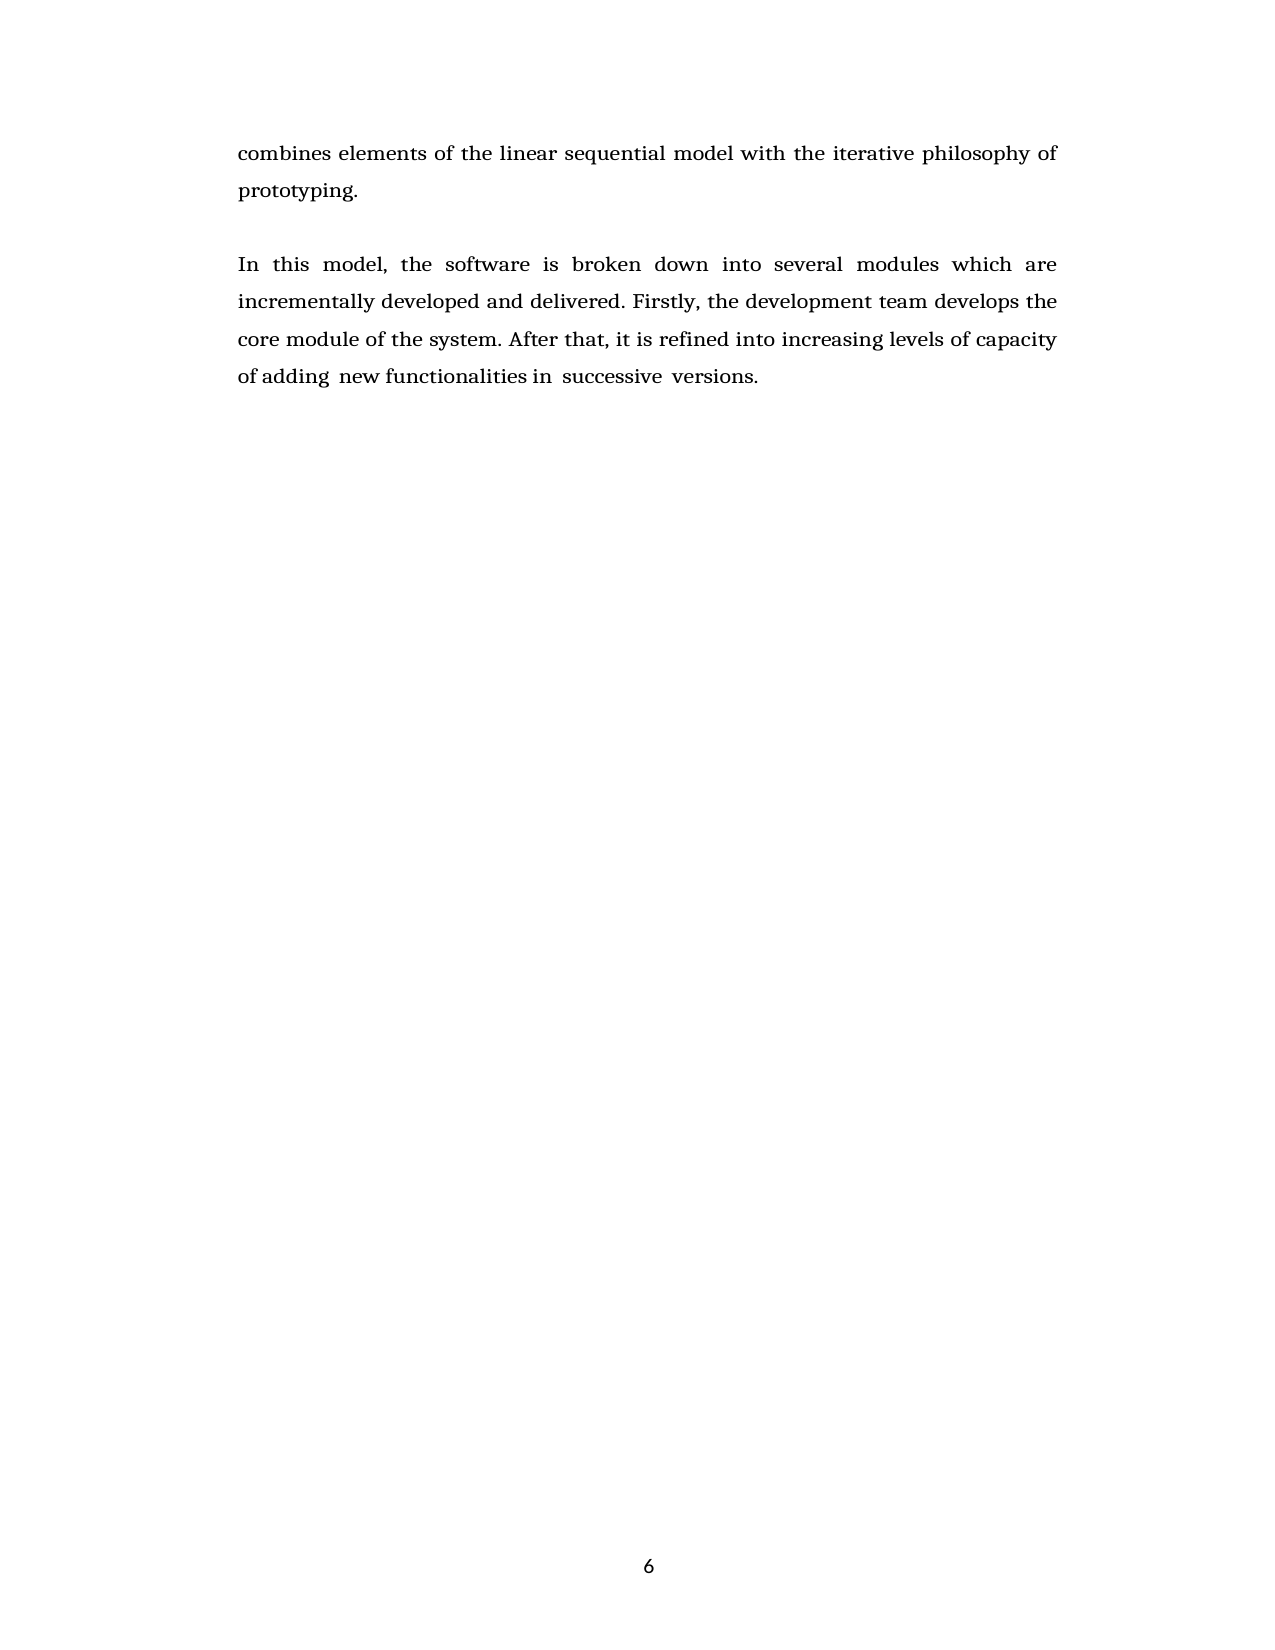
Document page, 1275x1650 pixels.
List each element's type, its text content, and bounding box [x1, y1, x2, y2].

text In this model, the software is broken down into several modules which are incrementally developed and delivered. Firstly, the development team develops the core module of the system. After that, it is refined into increasing levels of capacity of adding new functionalities in successive versions. [238, 253, 1059, 388]
text combines elements of the linear sequential model with the iterative philosophy of prototyping. [238, 141, 1058, 202]
